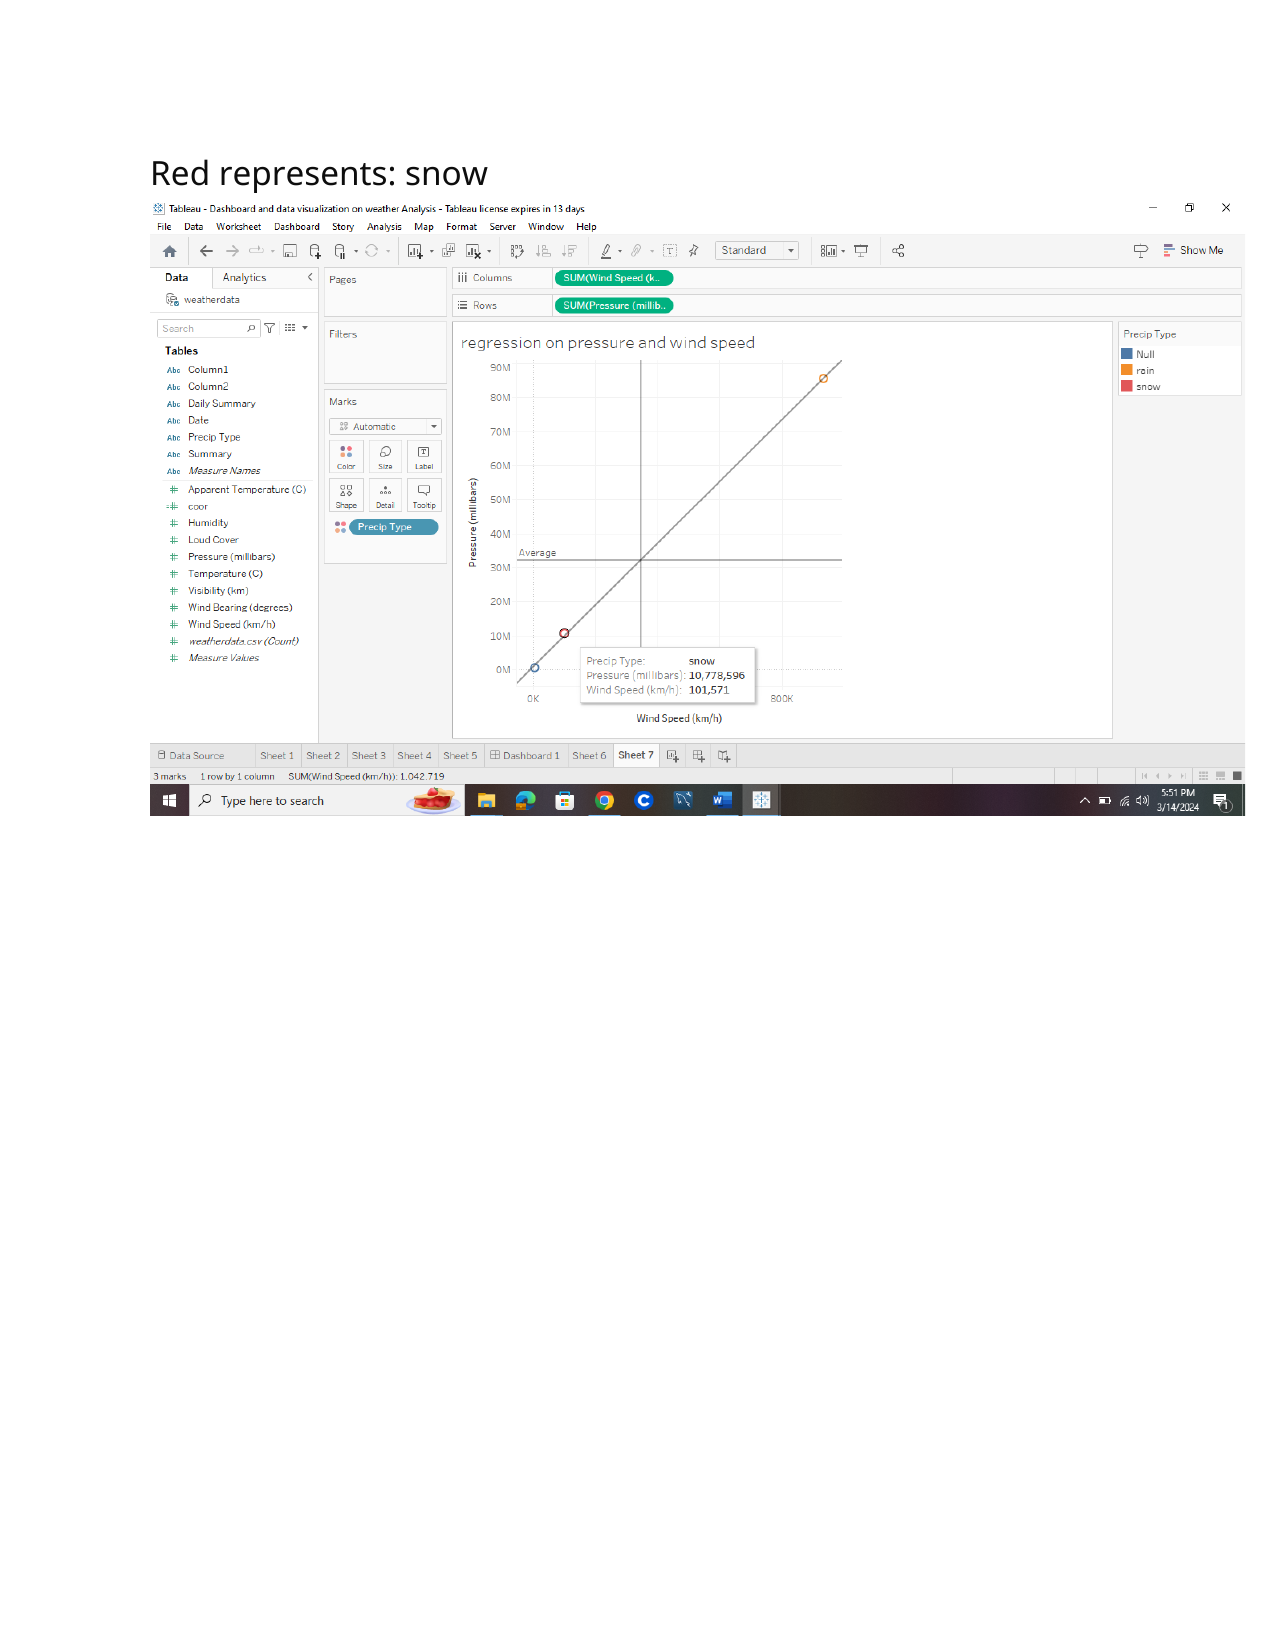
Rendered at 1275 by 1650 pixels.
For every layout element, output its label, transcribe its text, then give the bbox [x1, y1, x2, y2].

text Red represents: snow [150, 150, 1125, 199]
picture [150, 199, 1246, 816]
